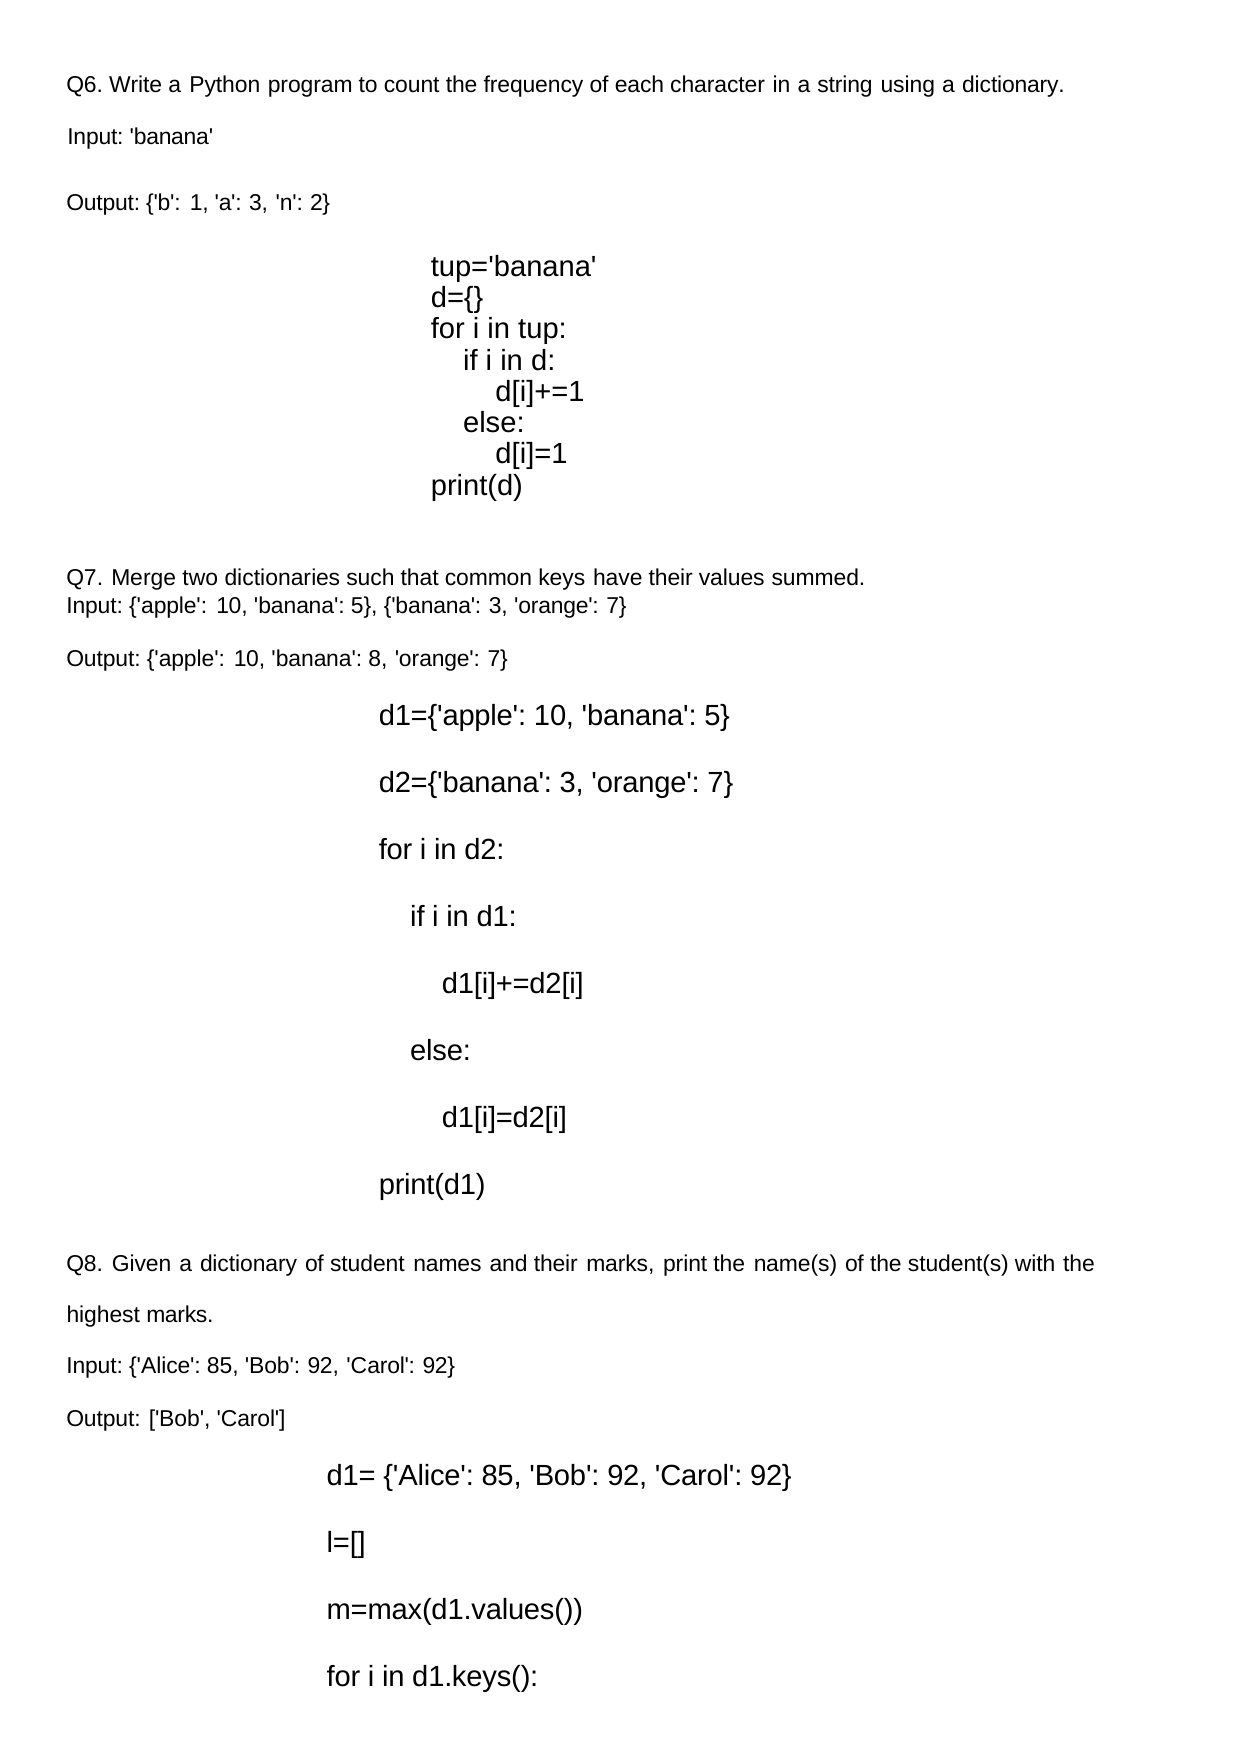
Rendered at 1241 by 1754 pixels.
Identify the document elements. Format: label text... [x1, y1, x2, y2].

text d1[i]+=d2[i] [326, 966, 1176, 999]
text d={} [378, 282, 1176, 314]
text Output: {'apple': 10, 'banana': 8, 'orange': 7} [66, 645, 1176, 671]
text if i in d1: [326, 899, 1176, 932]
text else: [326, 1033, 1176, 1066]
text Input: {'apple': 10, 'banana': 5}, {'banana': 3, 'orange': 7} [66, 592, 1176, 618]
text Input: {'Alice': 85, 'Bob': 92, 'Carol': 92} [66, 1352, 1176, 1379]
text Output: {'b': 1, 'a': 3, 'n': 2} [66, 189, 1176, 220]
text for i in tup: [378, 314, 1176, 345]
text m=max(d1.values()) [274, 1592, 1176, 1626]
text Q6. Write a Python program to count the frequency of each character in a string using a dictionary. Input: 'banana' [66, 71, 1115, 150]
text Q7. Merge two dictionaries such that common keys have their values summed. [66, 558, 1176, 592]
text d1= {'Alice': 85, 'Bob': 92, 'Carol': 92} [274, 1458, 1176, 1491]
text print(d) [378, 470, 1176, 501]
text for i in d1.keys(): [274, 1659, 1176, 1693]
text d1={'apple': 10, 'banana': 5} [326, 697, 1176, 731]
text d[i]=1 [378, 439, 1176, 470]
text Q8. Given a dictionary of student names and their marks, print the name(s) of the student(s) with the highest marks. [66, 1250, 1176, 1328]
text d1[i]=d2[i] [326, 1100, 1176, 1133]
text for i in d2: [326, 832, 1176, 865]
text if i in d: [378, 345, 1176, 376]
text d2={'banana': 3, 'orange': 7} [326, 764, 1176, 798]
text Output: ['Bob', 'Carol'] [66, 1405, 1176, 1431]
text l=[] [274, 1525, 1176, 1558]
text print(d1) [326, 1167, 1176, 1201]
text else: [378, 407, 1176, 439]
text d[i]+=1 [378, 376, 1176, 407]
text tup='banana' [378, 251, 1176, 282]
